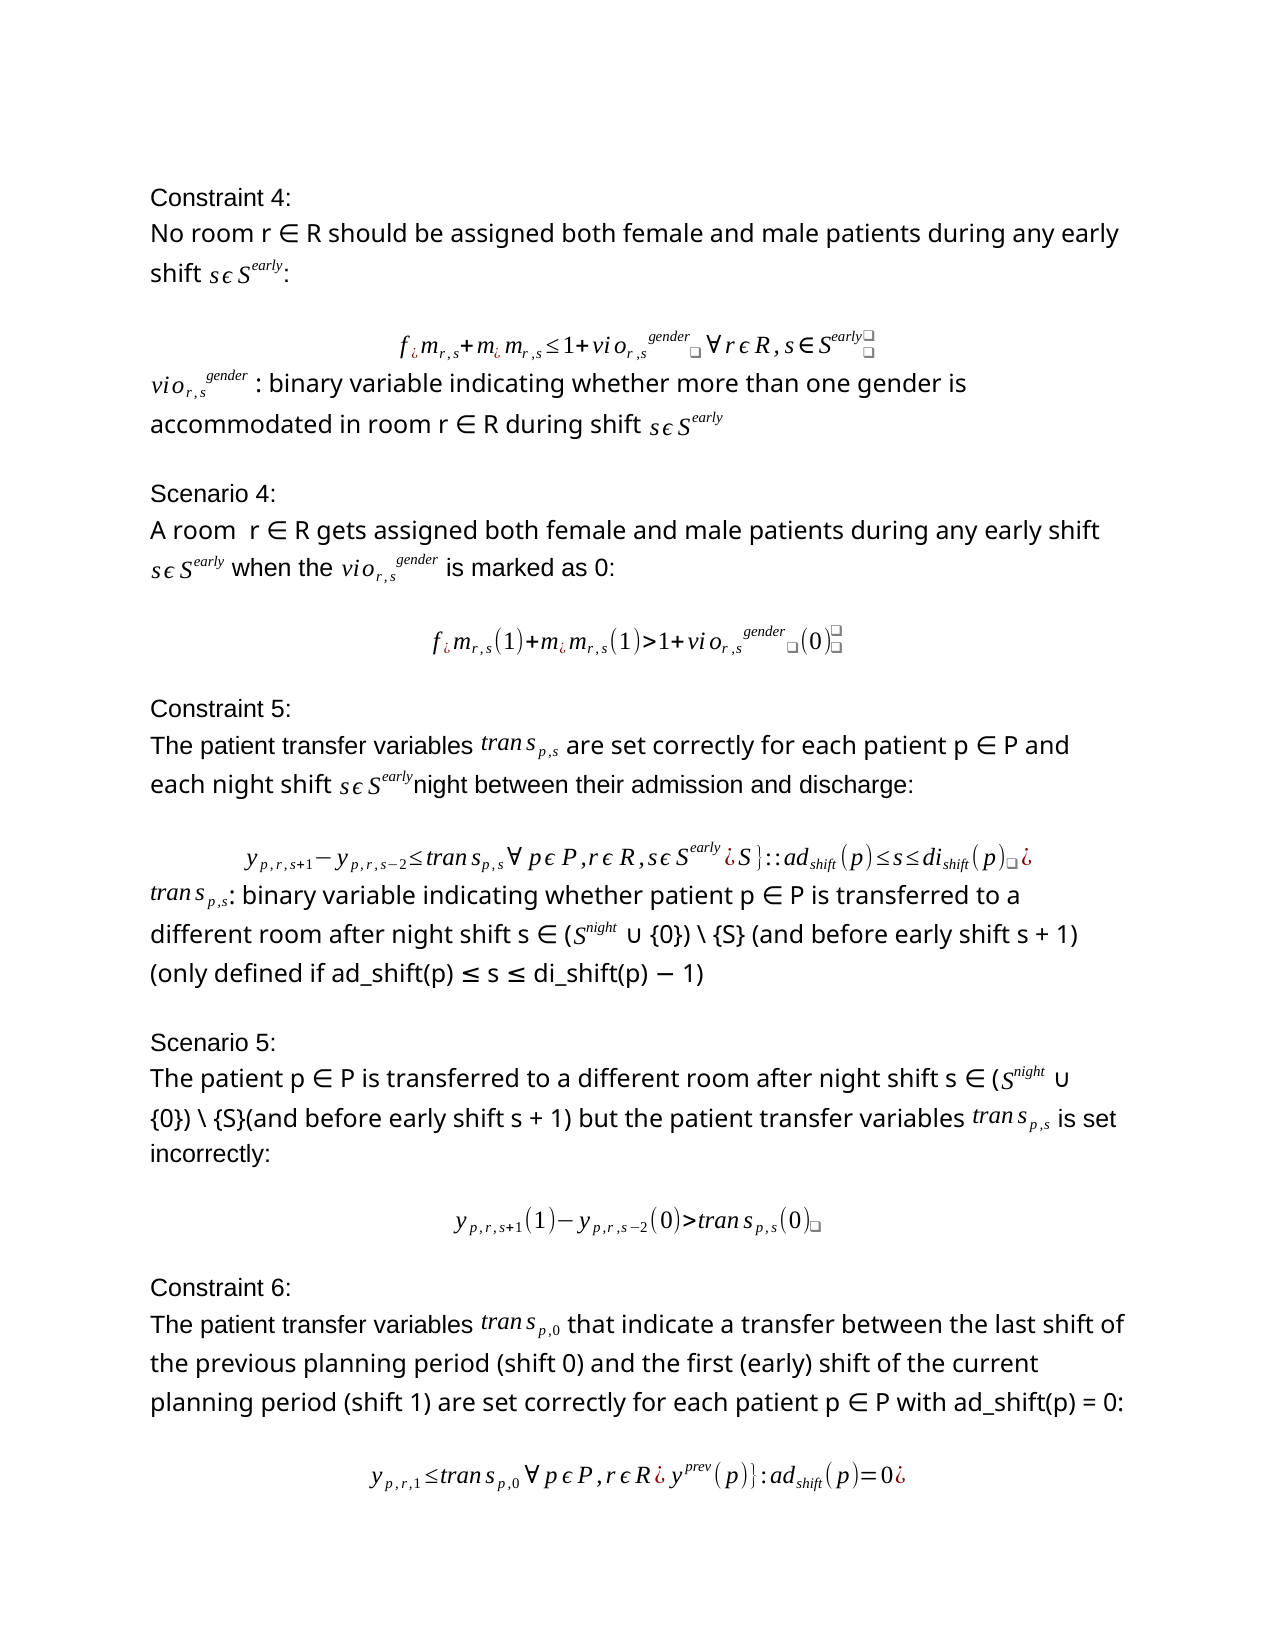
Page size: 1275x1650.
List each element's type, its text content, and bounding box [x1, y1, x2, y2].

text The patient transfer variables are set correctly for each patient p ∈ P and each night shift night between their admission and discharge: [150, 727, 1125, 801]
text The patient transfer variables that indicate a transfer between the last shift of the previous planning period (shift 0) and the first (early) shift of the current planning period (shift 1) are set correctly for each patient p ∈ P with ad_shift(p) = 0: [150, 1306, 1125, 1419]
text The patient p ∈ P is transferred to a different room after night shift s ∈ ( ∪ {0}) \ {S}(and before early shift s + 1) but the patient transfer variables is set incorrectly: [150, 1061, 1125, 1167]
text Scenario 4: [150, 479, 1125, 508]
text Scenario 5: [150, 1028, 1125, 1057]
text : binary variable indicating whether more than one gender is accommodated in room r ∈ R during shift [150, 366, 1125, 441]
text Constraint 5: [150, 694, 1125, 723]
text : binary variable indicating whether patient p ∈ P is transferred to a different room after night shift s ∈ ( ∪ {0}) \ {S} (and before early shift s + 1) (only defined if ad_shift(p) ≤ s ≤ di_shift(p) − 1) [150, 877, 1125, 990]
text A room r ∈ R gets assigned both female and male patients during any early shift when the is marked as 0: [150, 512, 1125, 585]
text No room r ∈ R should be assigned both female and male patients during any early shift : [150, 216, 1125, 289]
text Constraint 6: [150, 1273, 1125, 1302]
text Constraint 4: [150, 183, 1125, 212]
